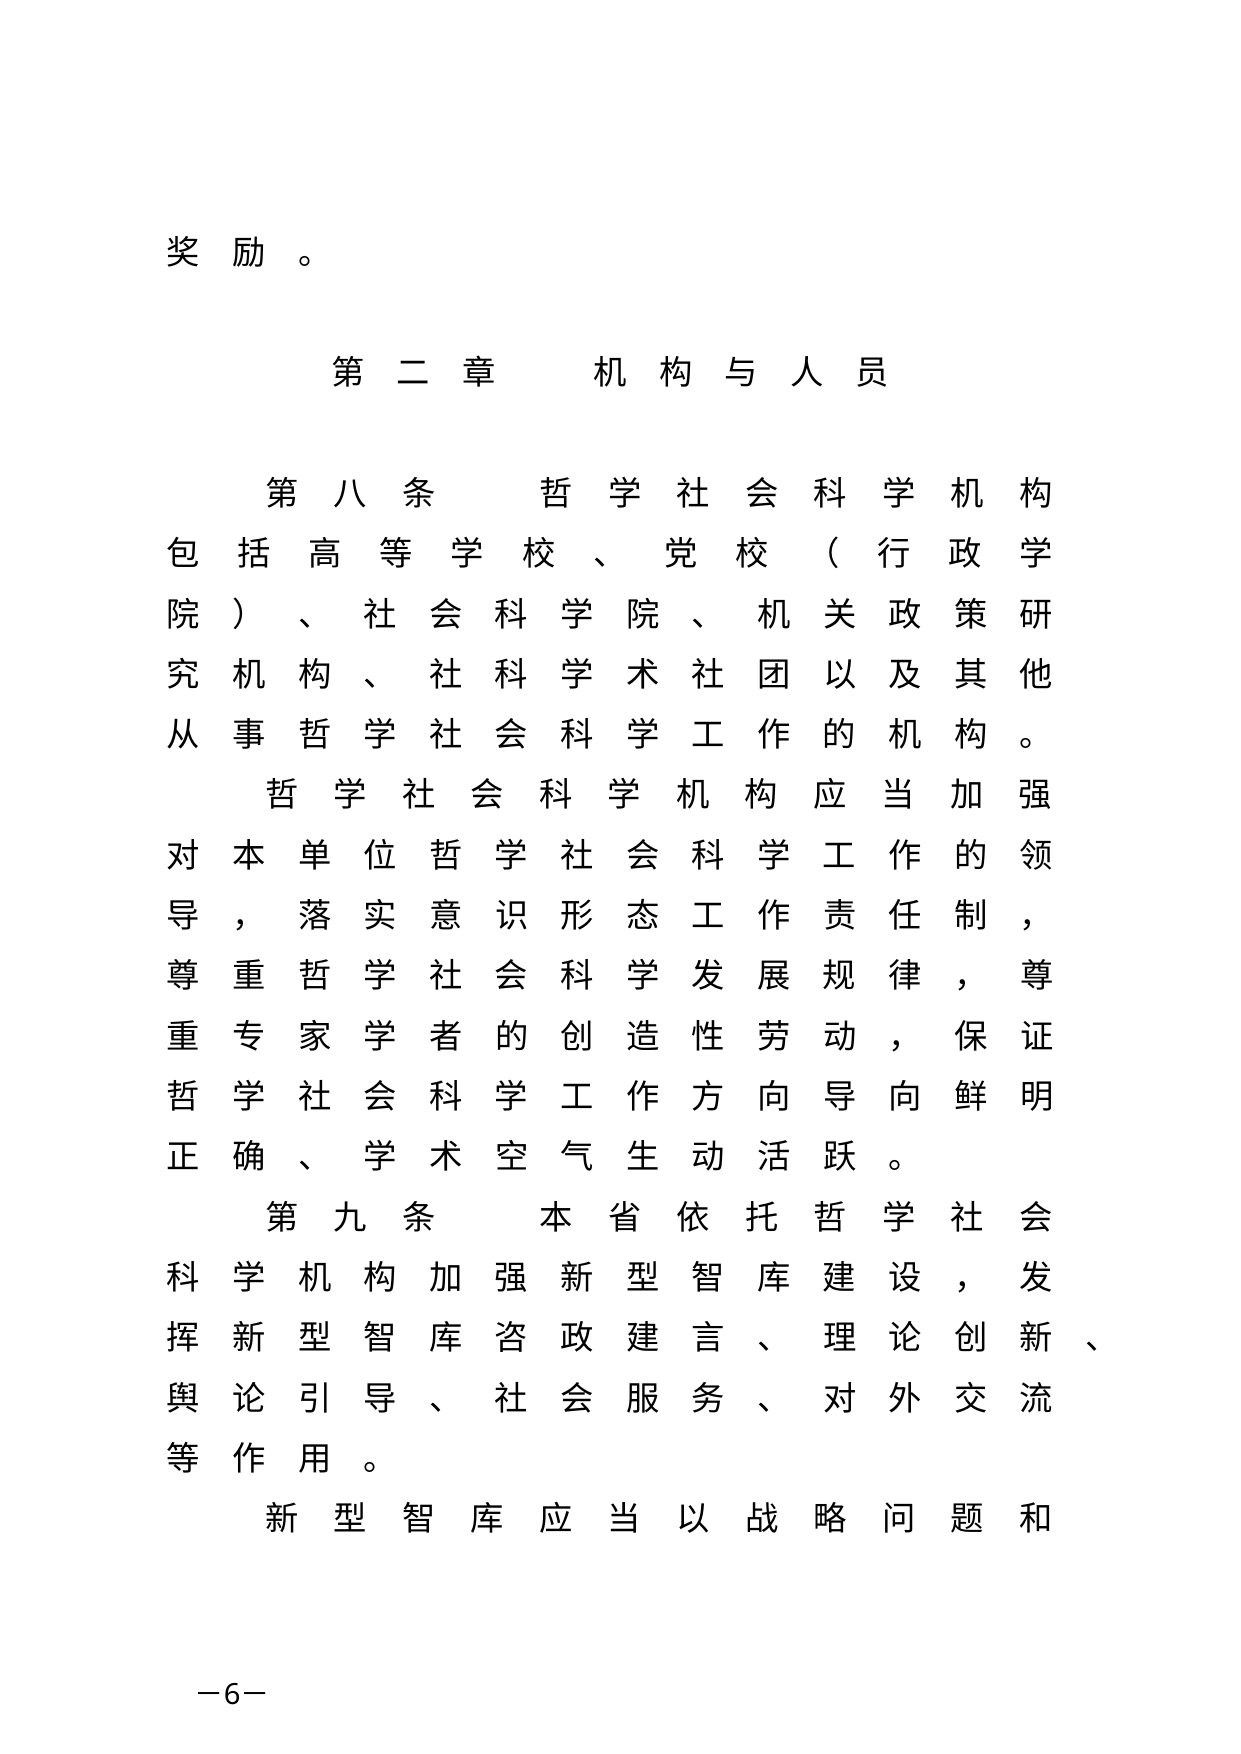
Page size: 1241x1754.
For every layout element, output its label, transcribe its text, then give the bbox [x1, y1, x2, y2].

text 第九条 本省依托哲学社会科学机构加强新型智库建设，发挥新型智库咨政建言、理论创新、舆论引导、社会服务、对外交流等作用。 [167, 1184, 1085, 1486]
text 第八条 哲学社会科学机构包括高等学校、党校（行政学院）、社会科学院、机关政策研究机构、社科学术社团以及其他从事哲学社会科学工作的机构。 [167, 461, 1085, 762]
text 第二章 机构与人员 [167, 340, 1085, 400]
text 哲学社会科学机构应当加强对本单位哲学社会科学工作的领导，落实意识形态工作责任制，尊重哲学社会科学发展规律，尊重专家学者的创造性劳动，保证哲学社会科学工作方向导向鲜明正确、学术空气生动活跃。 [167, 762, 1085, 1184]
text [167, 219, 1085, 280]
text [167, 1486, 1085, 1546]
